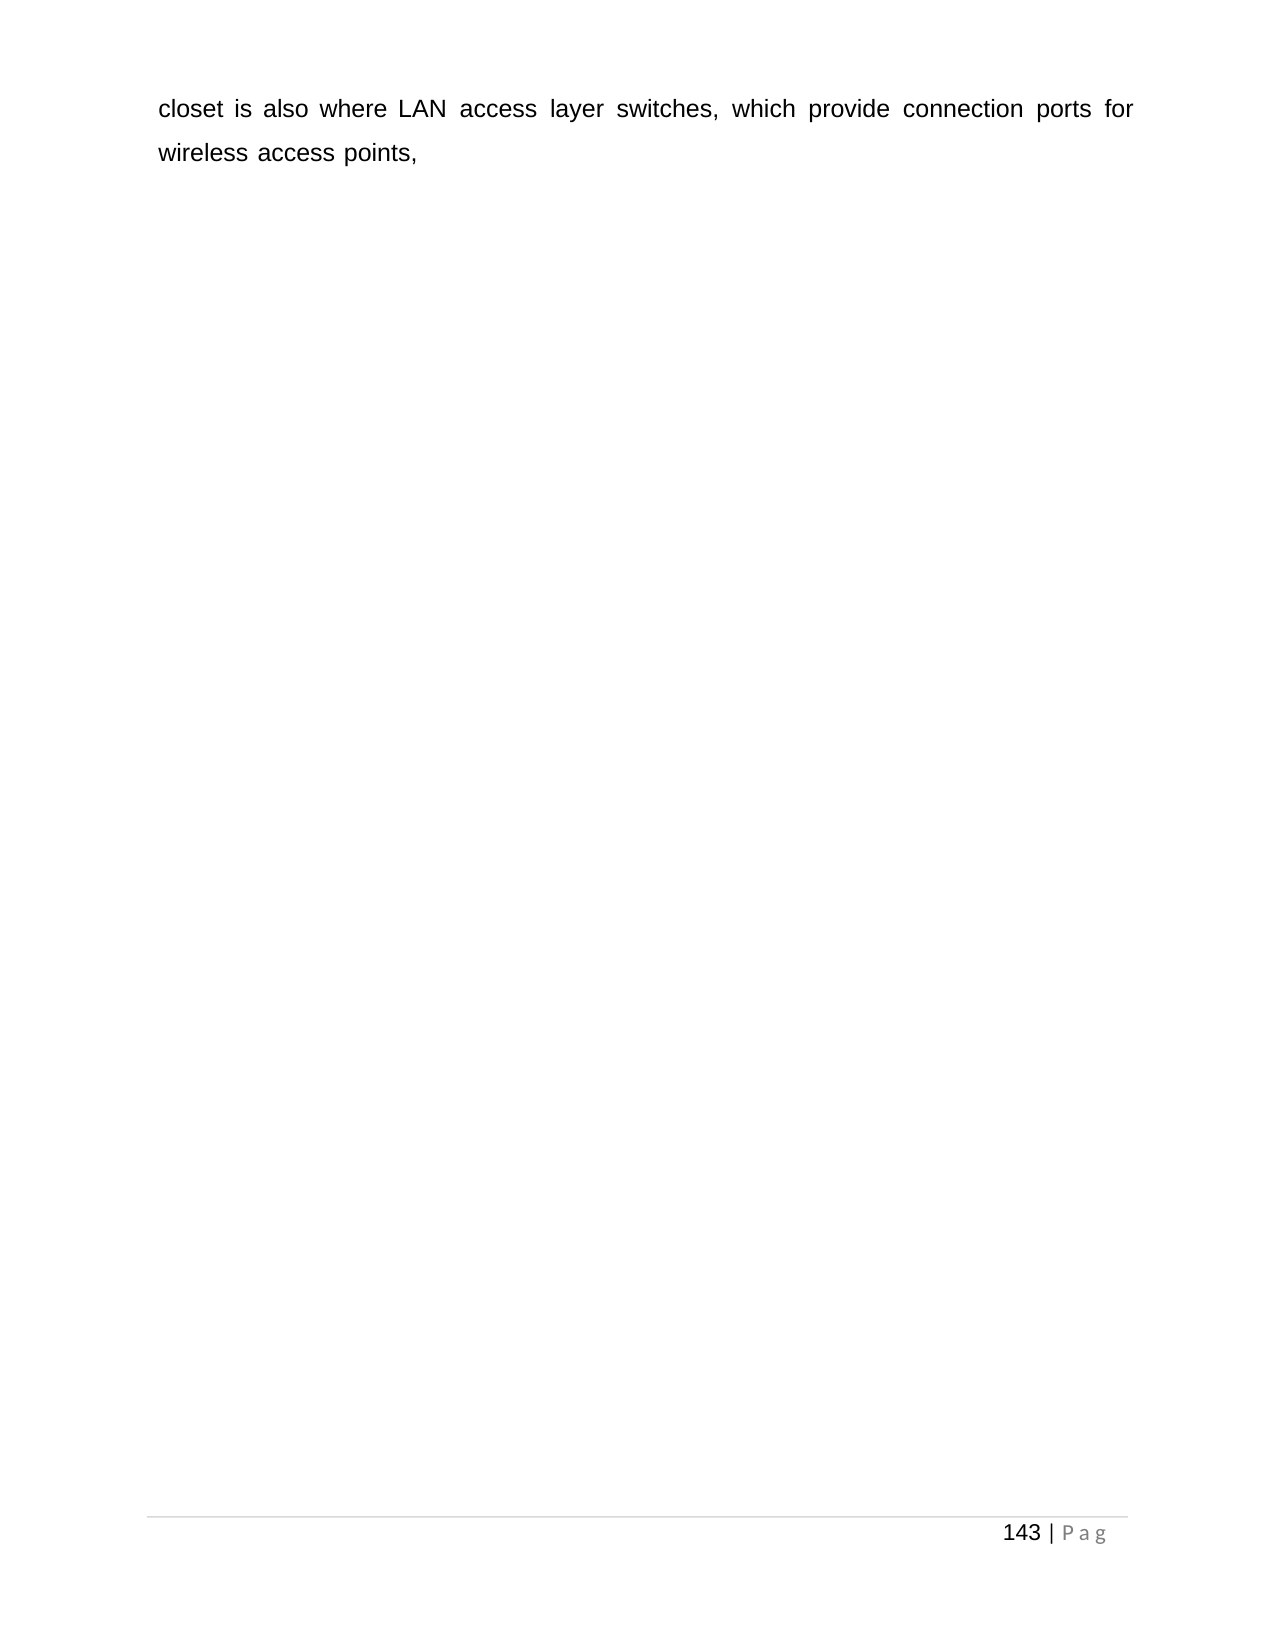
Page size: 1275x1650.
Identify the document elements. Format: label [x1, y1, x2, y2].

text [157, 94, 1134, 167]
